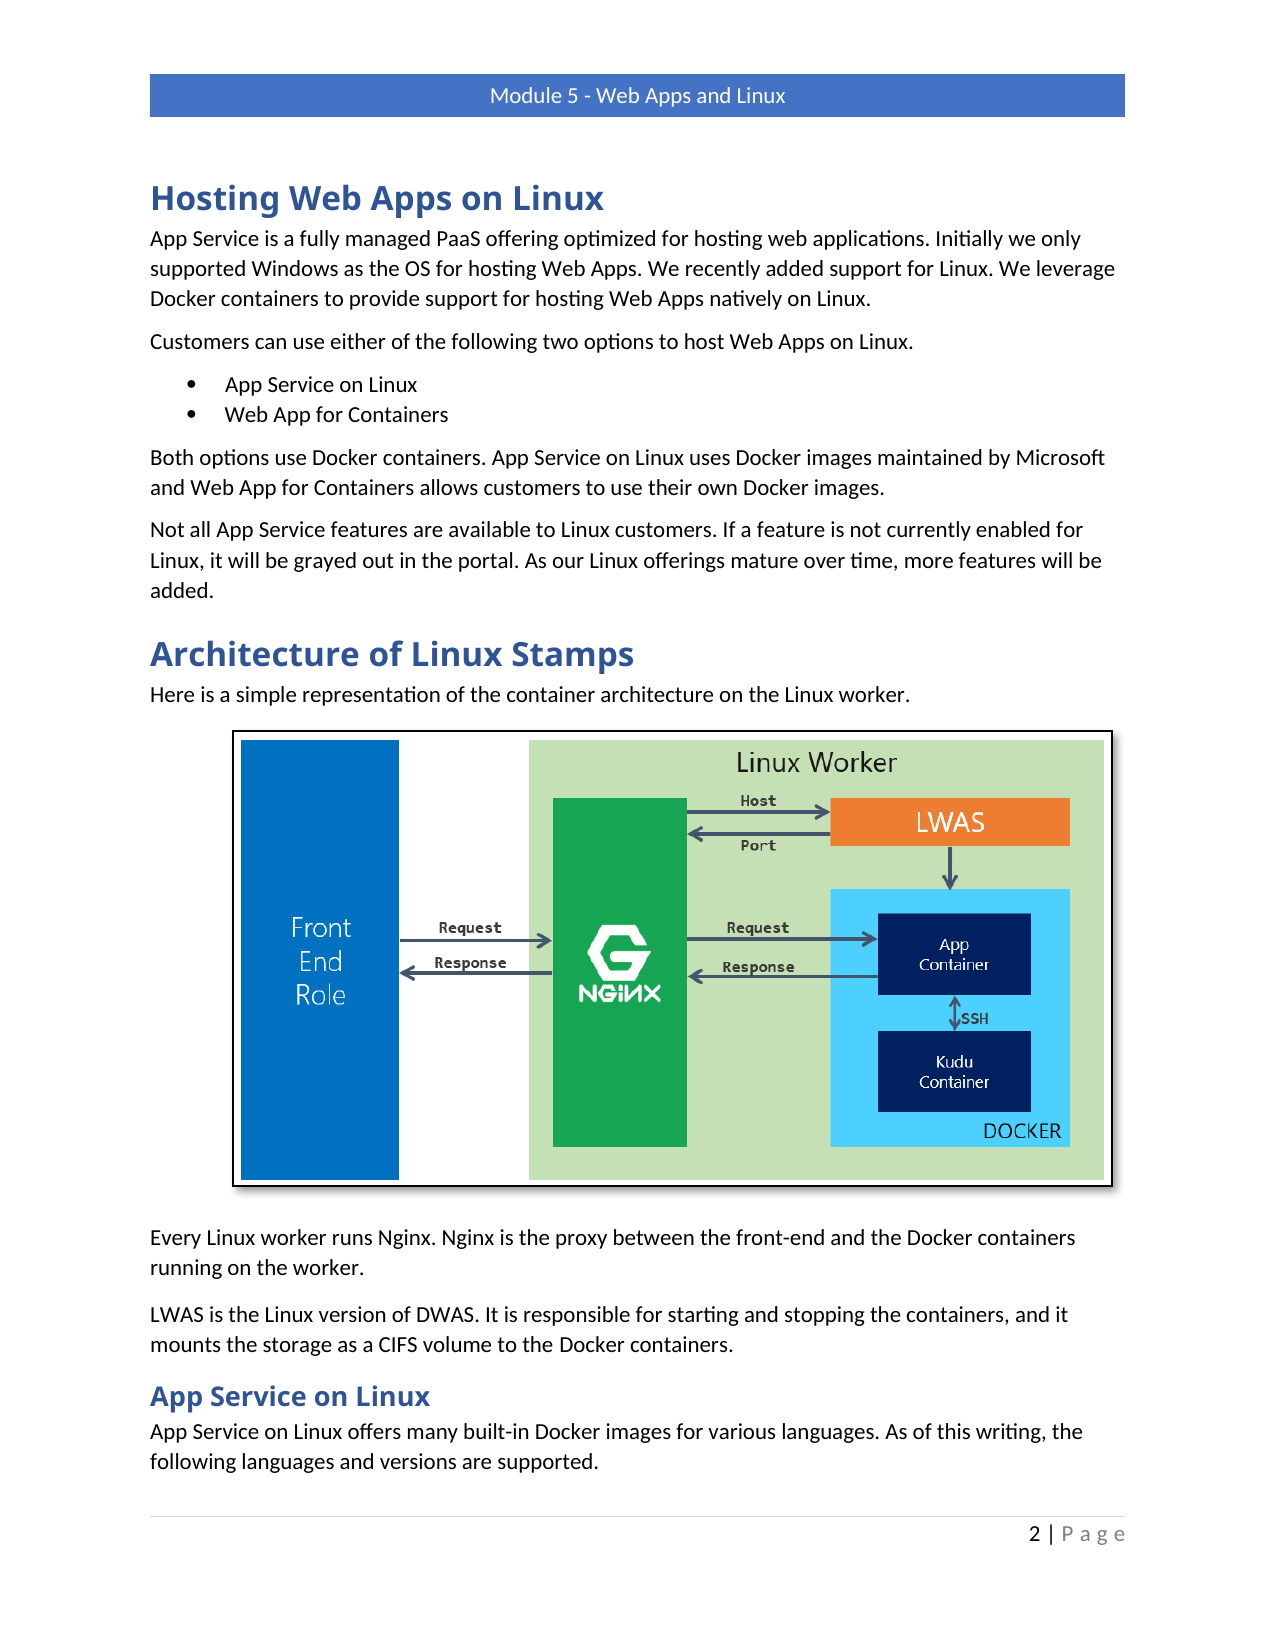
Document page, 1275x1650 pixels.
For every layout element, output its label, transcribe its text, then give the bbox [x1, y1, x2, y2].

text Not all App Service features are available to Linux customers. If a feature is not currently enabled for Linux, it will be grayed out in the portal. As our Linux offerings mature over time, more features will be added. [150, 516, 1125, 604]
text Both options use Docker containers. App Service on Linux uses Docker images maintained by Microsoft and Web App for Containers allows customers to use their own Docker images. [150, 443, 1125, 501]
subtitle Hosting Web Apps on Linux [150, 175, 1125, 220]
text Every Linux worker runs Nginx. Nginx is the proxy between the front-end and the Docker containers running on the worker. [150, 1223, 1125, 1281]
text Customers can use either of the following two options to host Web Apps on Linux. [150, 327, 1125, 355]
list App Service on Linux [187, 370, 1125, 398]
subtitle App Service on Linux [150, 1377, 1125, 1414]
text App Service on Linux offers many built-in Docker images for various languages. As of this writing, the following languages and versions are supported. [150, 1417, 1125, 1475]
picture [234, 732, 1111, 1185]
subtitle Architecture of Linux Stamps [150, 631, 1125, 677]
text App Service is a fully managed PaaS offering optimized for hosting web applications. Initially we only supported Windows as the OS for hosting Web Apps. We recently added support for Linux. We leverage Docker containers to provide support for hosting Web Apps natively on Linux. [150, 224, 1125, 312]
list Web App for Containers [187, 400, 1125, 428]
text LWAS is the Linux version of DWAS. It is responsible for starting and stopping the containers, and it mounts the storage as a CIFS volume to the Docker containers. [150, 1300, 1125, 1358]
text Here is a simple representation of the container architecture on the Linux worker. [150, 680, 1125, 708]
